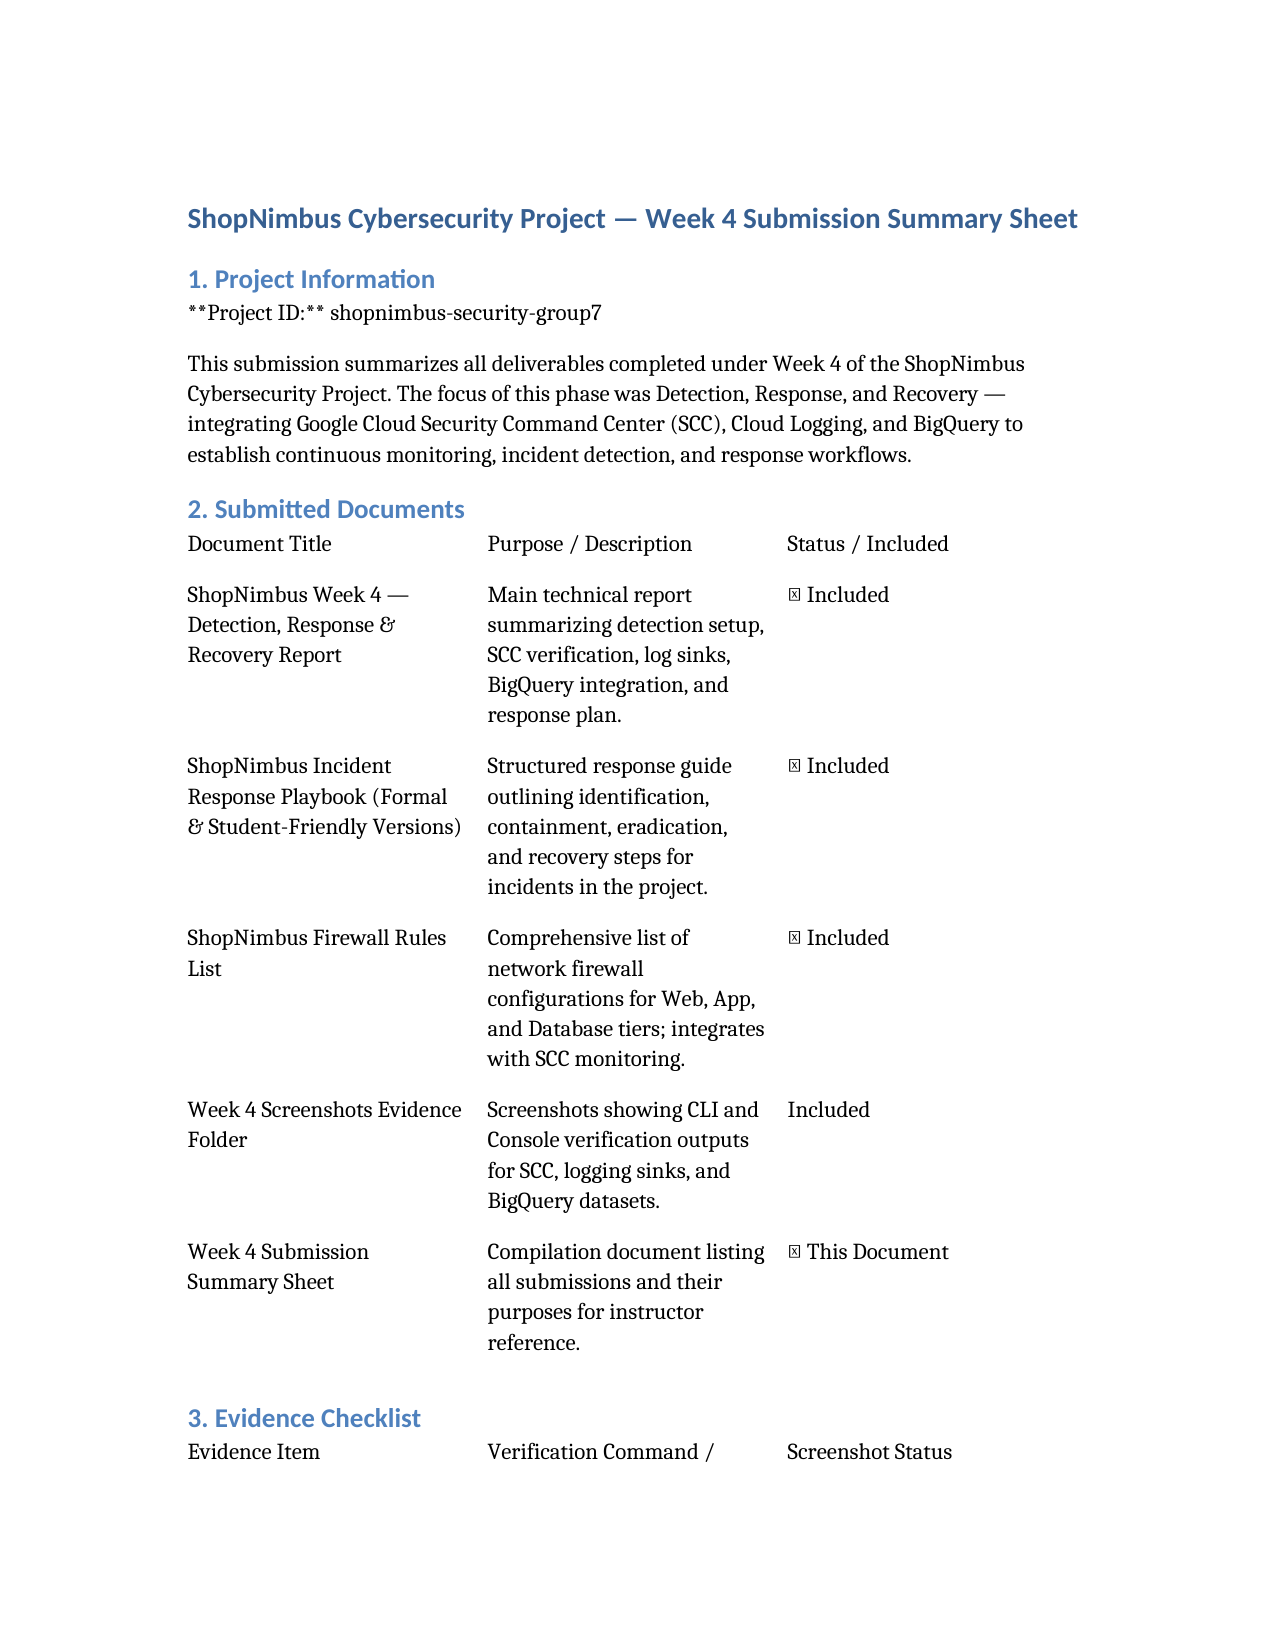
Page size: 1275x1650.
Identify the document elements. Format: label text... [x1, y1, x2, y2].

table_cell Structured response guide outlining identification, containment, eradication, and recovery steps for incidents in the project. [476, 753, 776, 925]
text This submission summarizes all deliverables completed under Week 4 of the ShopNimbus Cybersecurity Project. The focus of this phase was Detection, Response, and Recovery — integrating Google Cloud Security Command Center (SCC), Cloud Logging, and BigQuery to establish continuous monitoring, incident detection, and response workflows. [187, 351, 1087, 468]
text **Project ID:** shopnimbus-security-group7 [187, 300, 1087, 326]
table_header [476, 1439, 776, 1490]
table_header Purpose / Description [476, 530, 776, 581]
table_cell Comprehensive list of network firewall configurations for Web, App, and Database tiers; integrates with SCC monitoring. [476, 925, 776, 1097]
table_cell Screenshots showing CLI and Console verification outputs for SCC, logging sinks, and BigQuery datasets. [476, 1097, 776, 1239]
subtitle 3. Evidence Checklist [187, 1401, 1087, 1434]
subtitle ShopNimbus Cybersecurity Project — Week 4 Submission Summary Sheet [187, 200, 1087, 236]
table_cell ✅ Included [776, 925, 1076, 1097]
table_cell Compilation document listing all submissions and their purposes for instructor reference. [476, 1239, 776, 1380]
table_header Evidence Item [176, 1439, 476, 1490]
table_cell ShopNimbus Firewall Rules List [176, 925, 476, 1097]
table_cell Main technical report summarizing detection setup, SCC verification, log sinks, BigQuery integration, and response plan. [476, 581, 776, 753]
table_cell Included [776, 1097, 1076, 1239]
table_cell Week 4 Screenshots Evidence Folder [176, 1097, 476, 1239]
table_cell ✅ This Document [776, 1239, 1076, 1380]
table_header Document Title [176, 530, 476, 581]
table_header Status / Included [776, 530, 1076, 581]
table_header Screenshot Status [776, 1439, 1076, 1490]
table_cell ShopNimbus Incident Response Playbook (Formal & Student-Friendly Versions) [176, 753, 476, 925]
table_cell ShopNimbus Week 4 — Detection, Response & Recovery Report [176, 581, 476, 753]
table_cell ✅ Included [776, 753, 1076, 925]
subtitle 2. Submitted Documents [187, 492, 1087, 525]
subtitle 1. Project Information [187, 262, 1087, 295]
table_cell ✅ Included [776, 581, 1076, 753]
table_cell Week 4 Submission Summary Sheet [176, 1239, 476, 1380]
